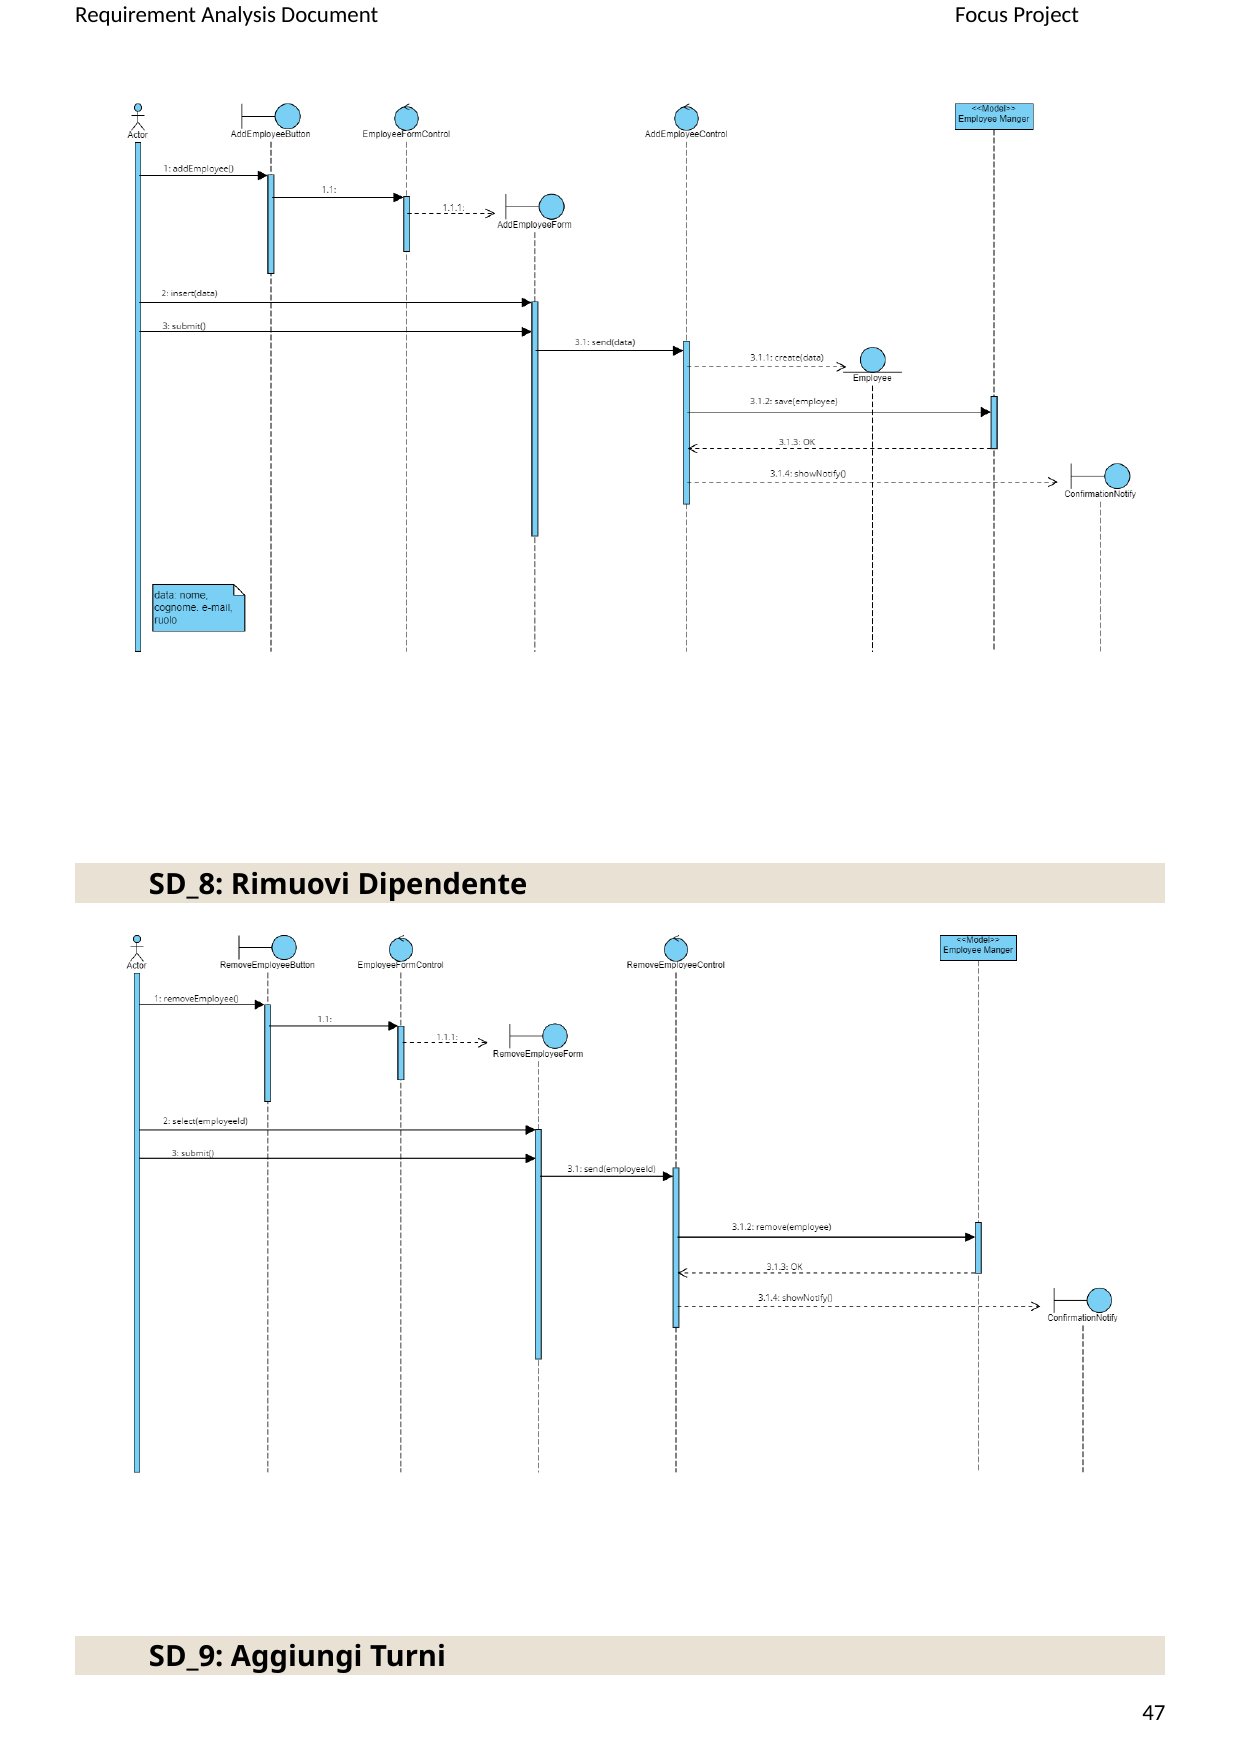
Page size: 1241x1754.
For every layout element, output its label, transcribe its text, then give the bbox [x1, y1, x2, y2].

text SD_9: Aggiungi Turni [75, 1636, 1165, 1675]
text SD_8: Rimuovi Dipendente [75, 863, 1165, 903]
picture [76, 75, 1165, 715]
picture [76, 906, 1165, 1523]
